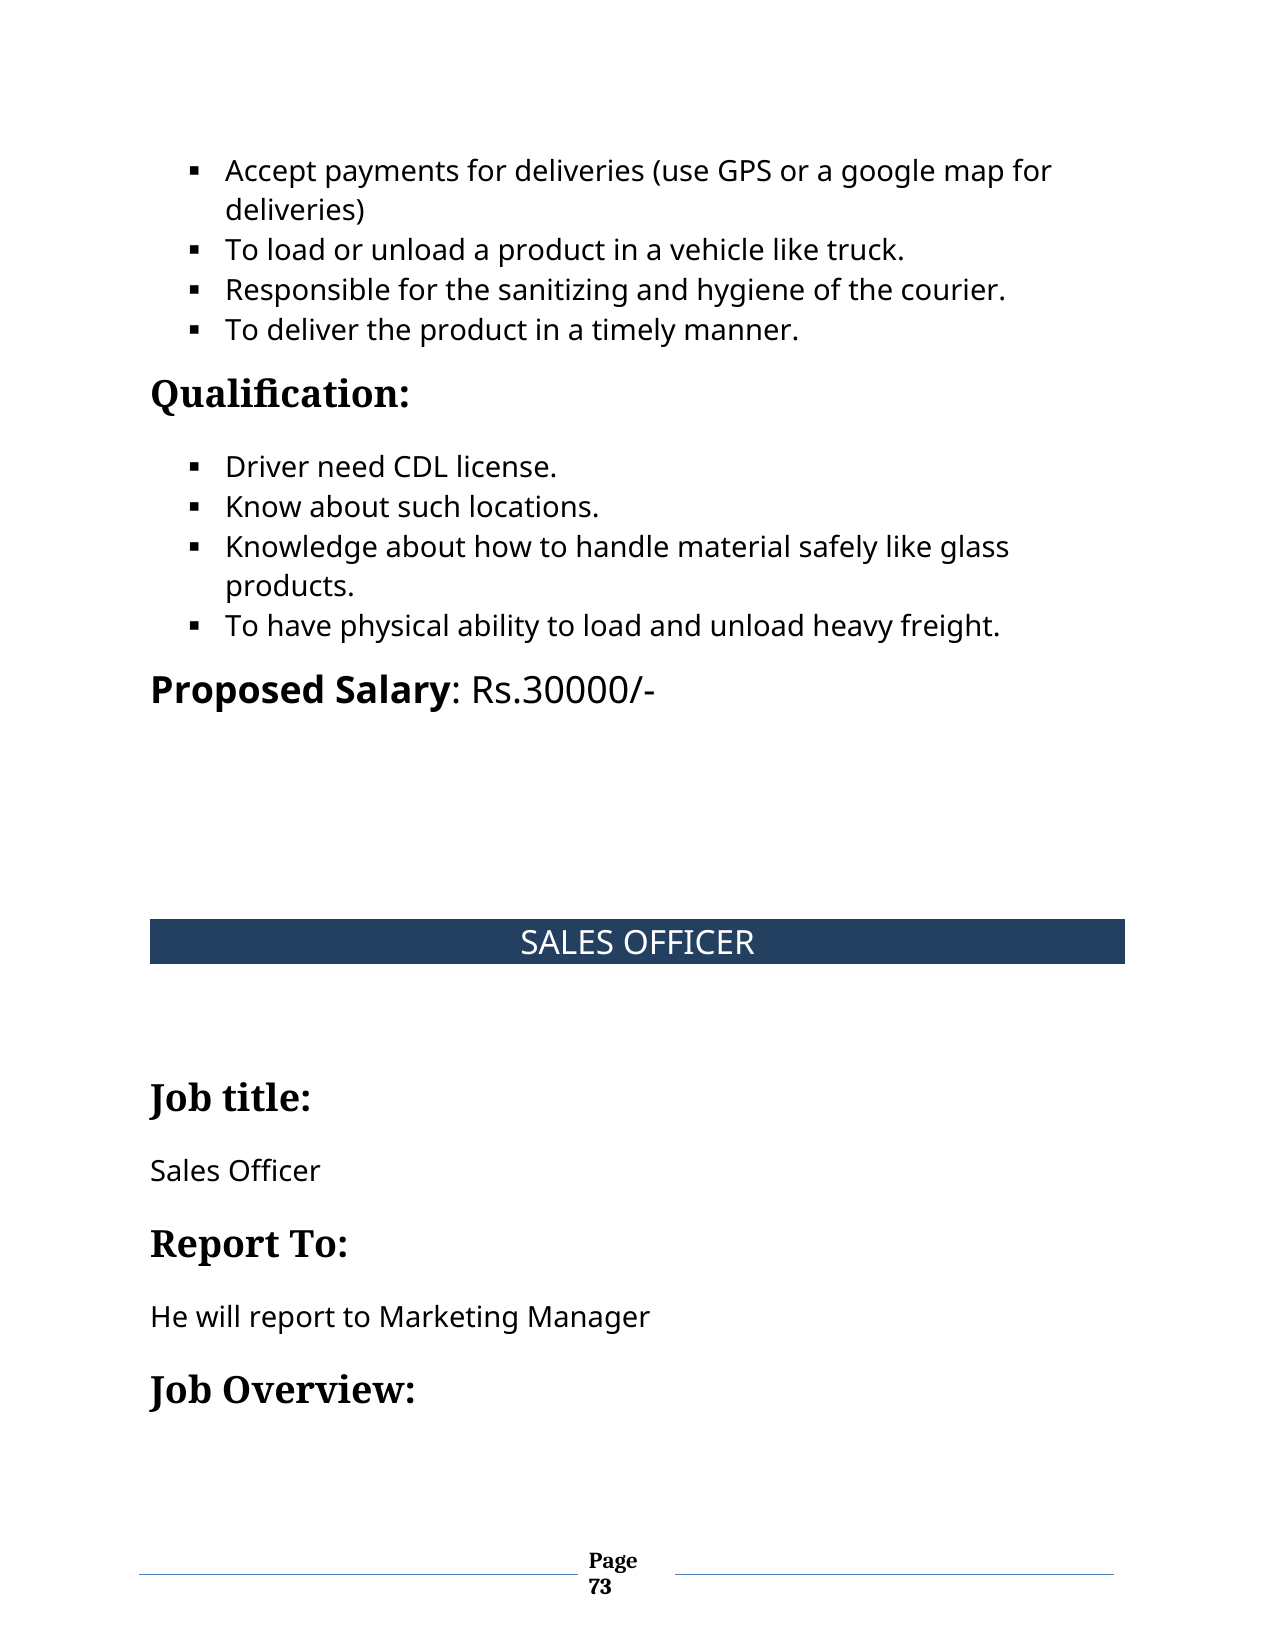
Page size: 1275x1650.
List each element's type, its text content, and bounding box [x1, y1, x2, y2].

text Sales Officer [150, 1151, 1125, 1190]
text Qualification: [150, 367, 1125, 418]
list Accept payments for deliveries (use GPS or a google map for deliveries) [187, 150, 1125, 229]
list Driver need CDL license. [187, 447, 1125, 486]
list Responsible for the sanitizing and hygiene of the courier. [187, 269, 1125, 309]
text Job title: [150, 1071, 1125, 1122]
list Know about such locations. [187, 486, 1125, 526]
list To have physical ability to load and unload heavy freight. [187, 605, 1125, 645]
text Job Overview: [150, 1363, 1125, 1414]
text Report To: [150, 1217, 1125, 1268]
text Proposed Salary: Rs.30000/- [150, 664, 1125, 715]
list To deliver the product in a timely manner. [187, 309, 1125, 348]
text He will report to Marketing Manager [150, 1297, 1125, 1336]
list To load or unload a product in a vehicle like truck. [187, 229, 1125, 269]
text SALES OFFICER [150, 919, 1125, 964]
list Knowledge about how to handle material safely like glass products. [187, 526, 1125, 605]
